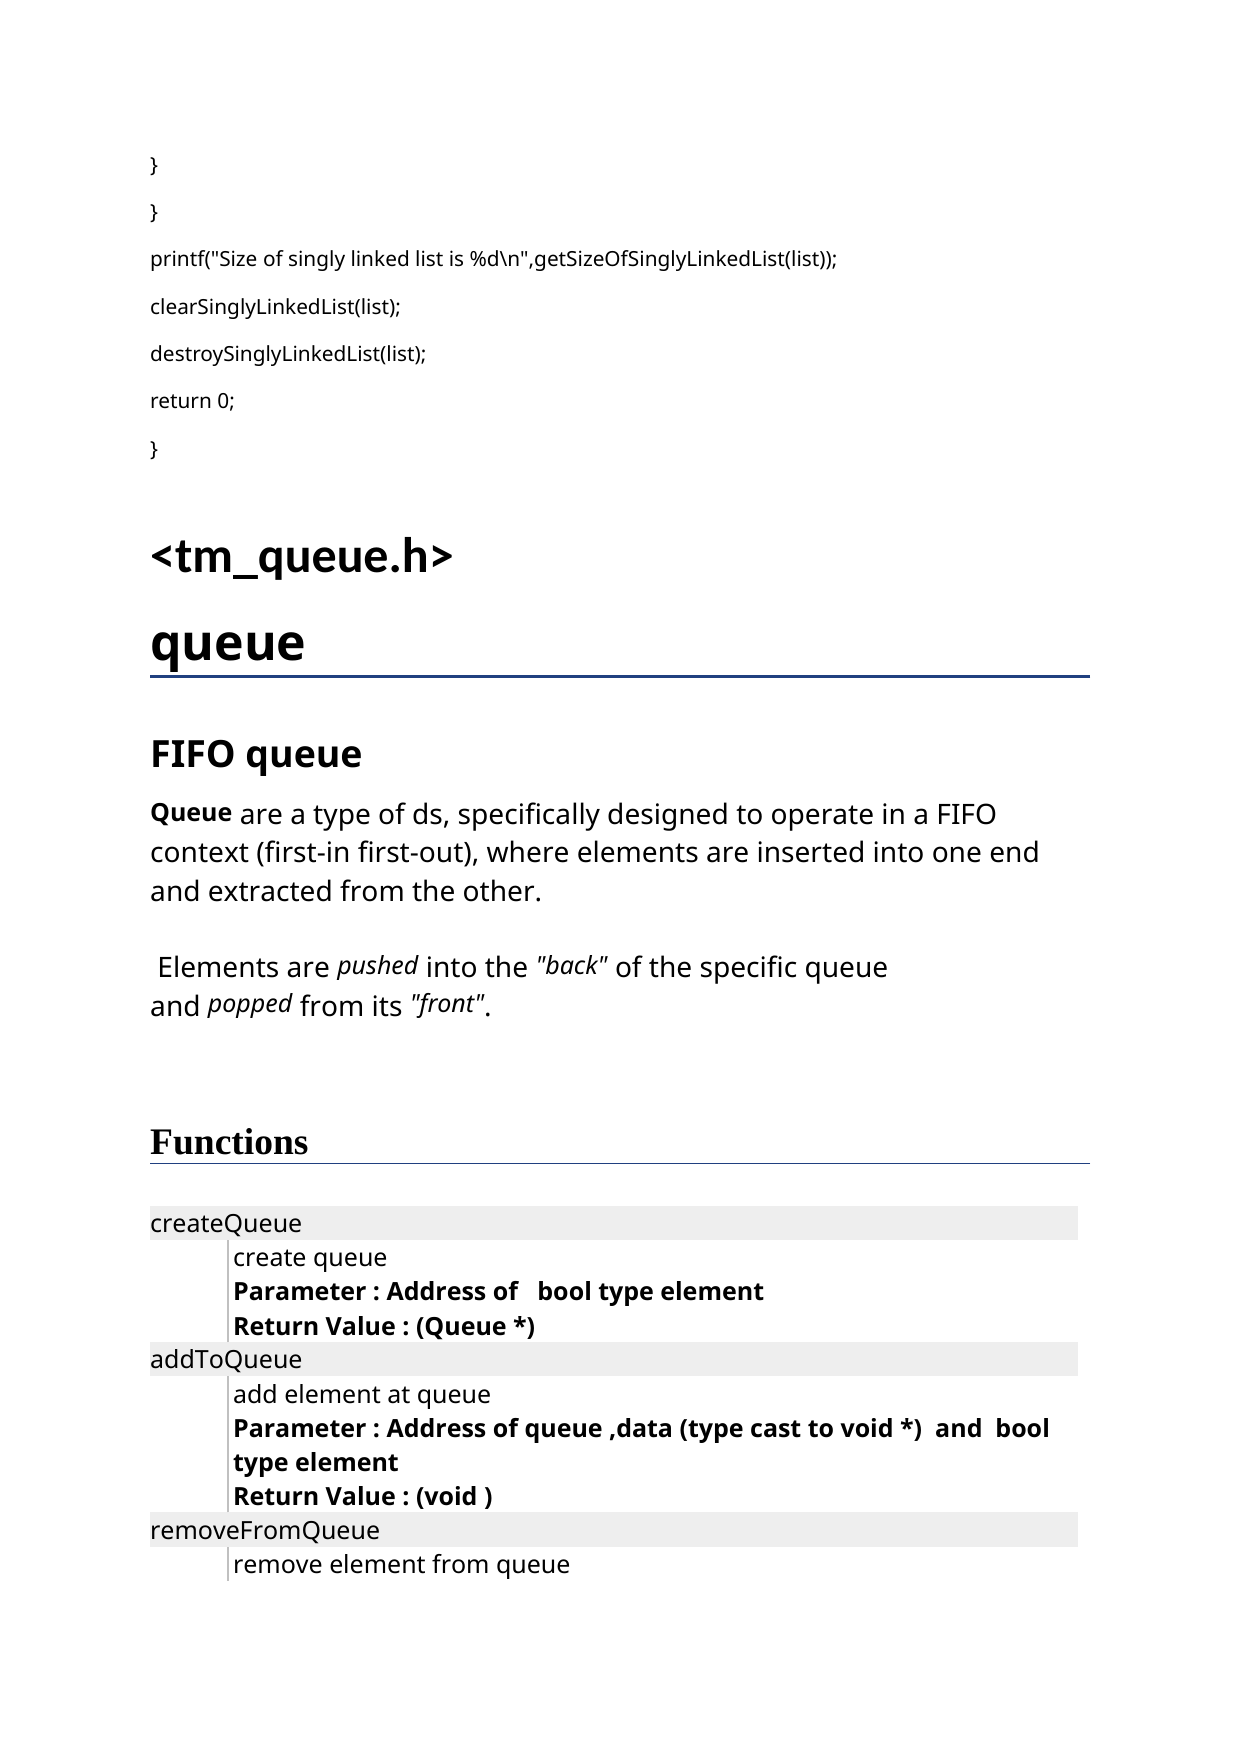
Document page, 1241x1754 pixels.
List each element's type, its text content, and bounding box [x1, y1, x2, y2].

text destroySinglyLinkedList(list); [150, 339, 1090, 368]
text } [150, 434, 1090, 462]
text removeFromQueue [150, 1512, 1078, 1547]
text Parameter : Address of bool type element [229, 1274, 1078, 1308]
text remove element from queue [229, 1547, 1078, 1581]
text createQueue [150, 1206, 1078, 1240]
text Parameter : Address of queue ,data (type cast to void *) and bool type element [229, 1410, 1078, 1478]
text clearSinglyLinkedList(list); [150, 292, 1090, 320]
text Functions [150, 1119, 1090, 1163]
text return 0; [150, 386, 1090, 415]
text <tm_queue.h> [150, 481, 1090, 585]
text add element at queue [229, 1376, 1078, 1410]
text } [150, 197, 1090, 226]
text FIFO queue [150, 728, 1090, 779]
text queue [150, 607, 1090, 675]
text Return Value : (Queue *) [229, 1308, 1078, 1342]
text } [150, 150, 1090, 178]
text printf("Size of singly linked list is %d\n",getSizeOfSinglyLinkedList(list)); [150, 244, 1090, 273]
text Return Value : (void ) [229, 1478, 1078, 1512]
text addToQueue [150, 1342, 1078, 1376]
text create queue [229, 1240, 1078, 1274]
text Queue are a type of ds, specifically designed to operate in a FIFO context (first-in first-out), where elements are inserted into one end and extracted from the other. Elements are pushed into the "back" of the specific queue and popped from its "front". [150, 794, 1090, 1091]
